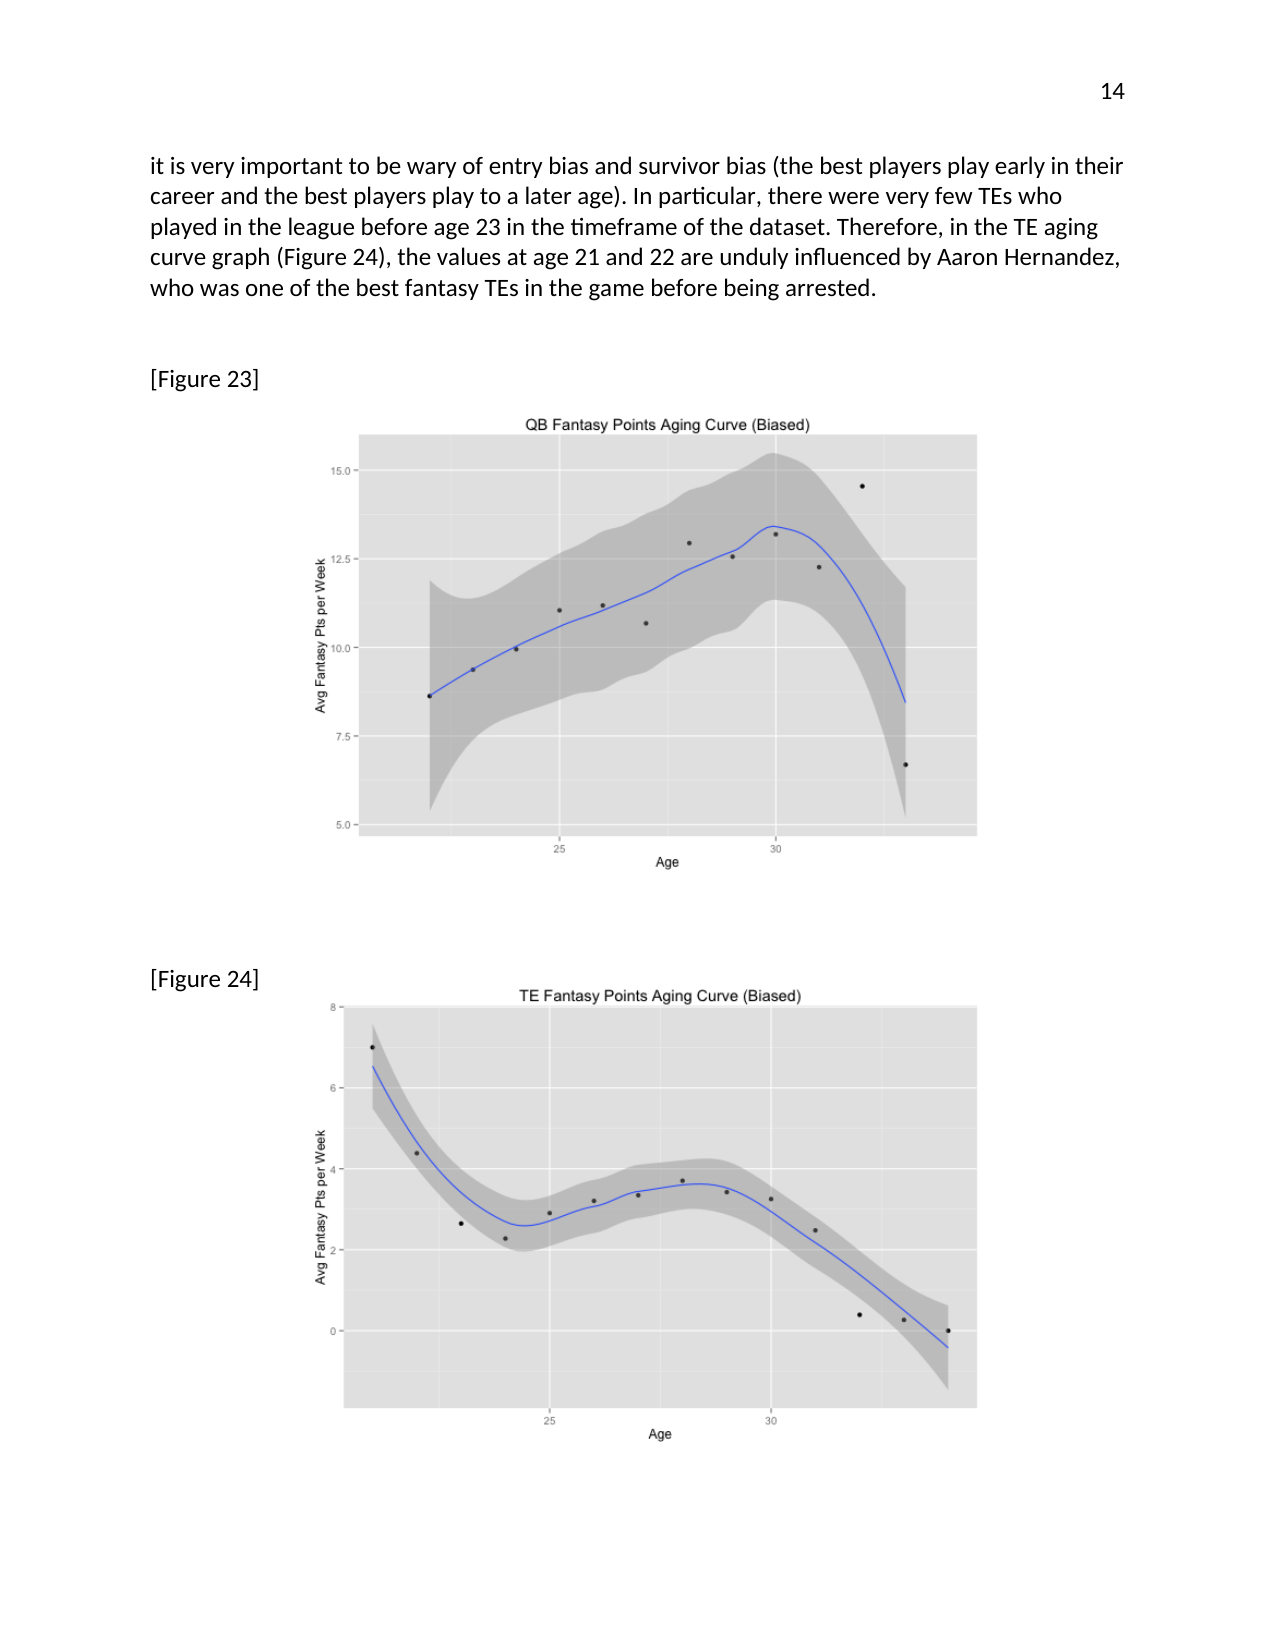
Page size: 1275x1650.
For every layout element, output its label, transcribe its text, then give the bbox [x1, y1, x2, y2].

picture [300, 994, 998, 1454]
text [Figure 24] [150, 964, 1125, 994]
text [Figure 23] [150, 364, 1125, 394]
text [150, 150, 1125, 303]
picture [300, 394, 998, 882]
